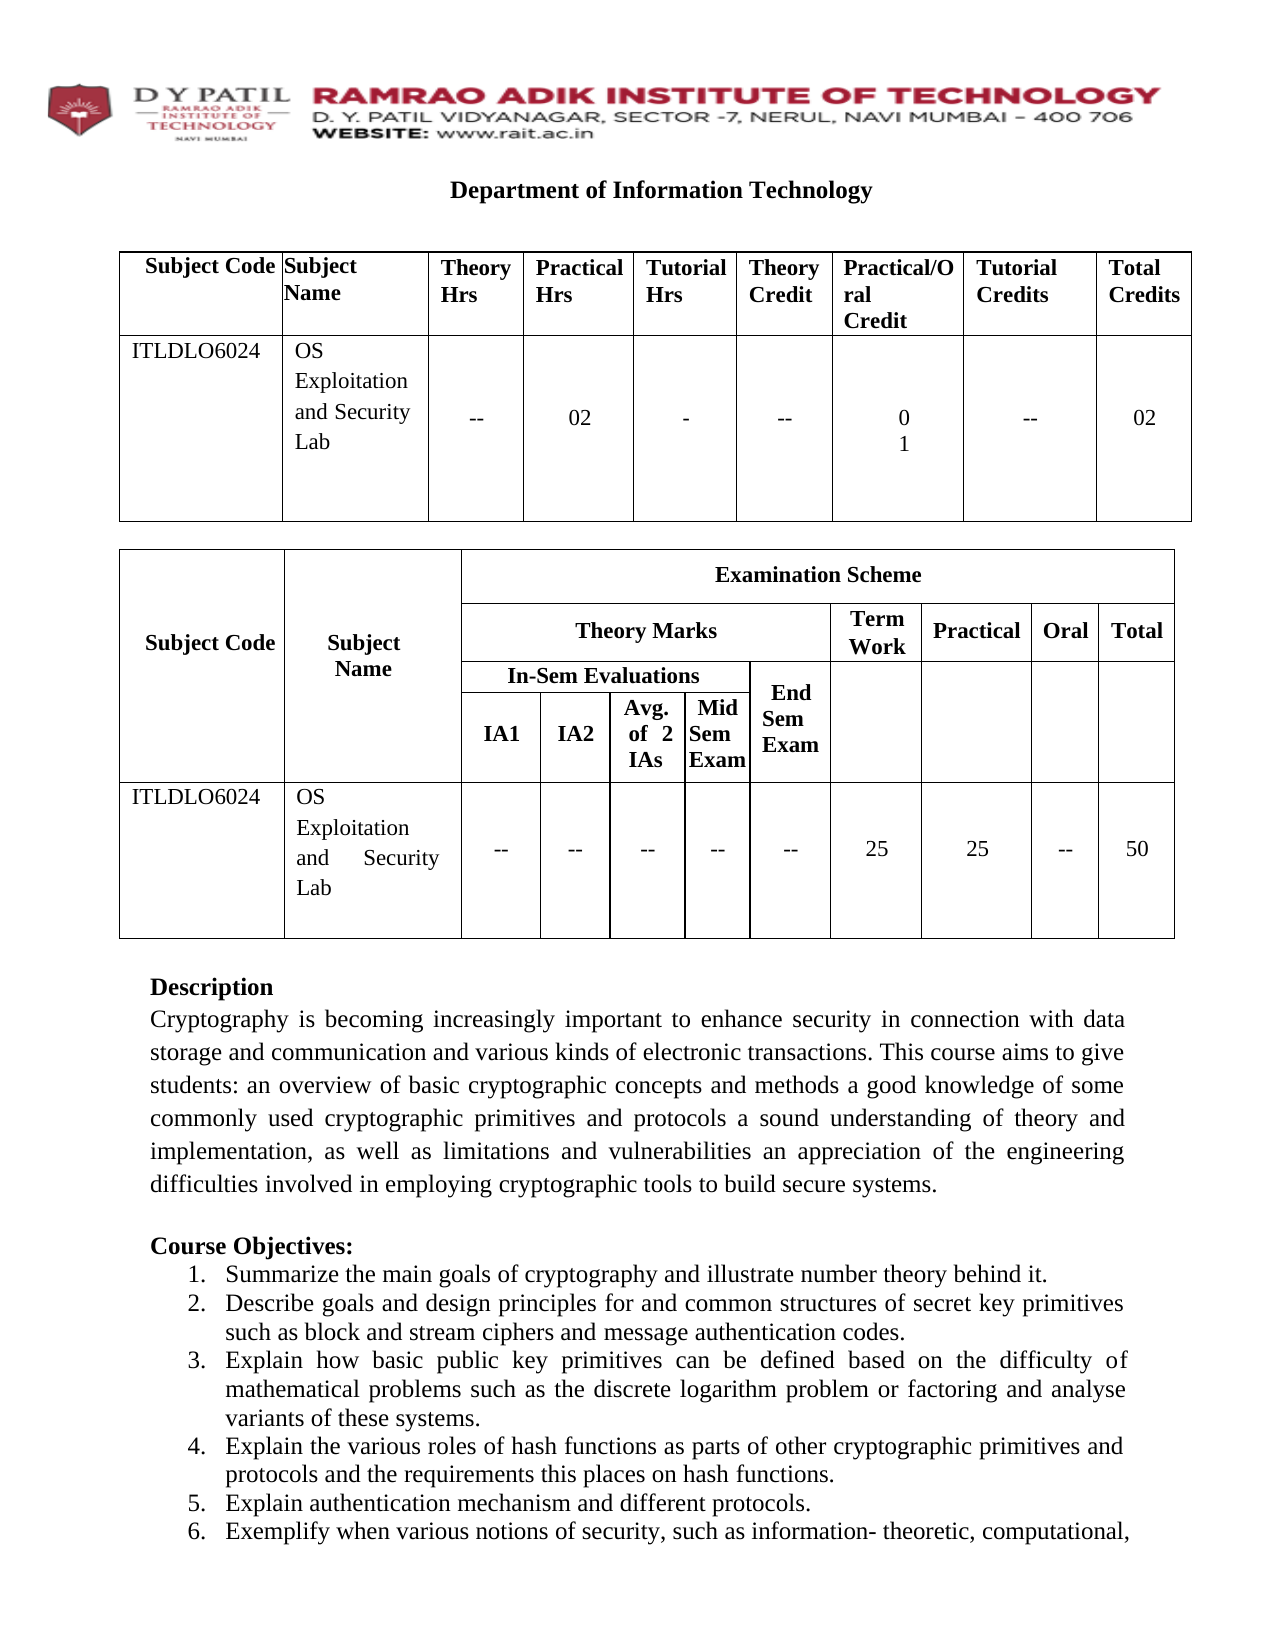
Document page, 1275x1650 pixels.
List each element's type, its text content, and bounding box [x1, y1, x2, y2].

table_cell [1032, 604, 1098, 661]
text Cryptography is becoming increasingly important to enhance security in connection with data storage and communication and various kinds of electronic transactions. This course aims to give students: an overview of basic cryptographic concepts and methods a good knowledge of some commonly used cryptographic primitives and protocols a sound understanding of theory and implementation, as well as limitations and vulnerabilities an appreciation of the engineering difficulties involved in employing cryptographic tools to build secure systems. [150, 1004, 1126, 1198]
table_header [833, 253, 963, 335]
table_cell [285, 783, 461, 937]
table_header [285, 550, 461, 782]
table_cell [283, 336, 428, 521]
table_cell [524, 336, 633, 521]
list Explain the various roles of hash functions as parts of other cryptographic primitives and protocols and the requirements this places on hash functions. [187, 1432, 1124, 1488]
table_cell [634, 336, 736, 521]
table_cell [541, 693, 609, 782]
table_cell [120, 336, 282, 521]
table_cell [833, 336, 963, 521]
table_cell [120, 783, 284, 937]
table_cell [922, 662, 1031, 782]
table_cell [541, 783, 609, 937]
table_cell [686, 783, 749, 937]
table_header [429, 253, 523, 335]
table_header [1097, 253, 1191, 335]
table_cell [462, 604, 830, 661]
text Description [150, 972, 1275, 1001]
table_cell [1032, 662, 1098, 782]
list Describe goals and design principles for and common structures of secret key primitives such as block and stream ciphers and message authentication codes. [187, 1288, 1125, 1346]
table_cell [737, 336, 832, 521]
picture [47, 75, 1184, 149]
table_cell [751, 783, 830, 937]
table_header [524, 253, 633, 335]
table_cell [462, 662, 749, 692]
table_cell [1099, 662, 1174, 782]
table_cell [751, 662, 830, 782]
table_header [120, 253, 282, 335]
list Summarize the main goals of cryptography and illustrate number theory behind it. [187, 1260, 1275, 1288]
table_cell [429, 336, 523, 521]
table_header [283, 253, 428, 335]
subtitle Course Objectives: [150, 1231, 1275, 1260]
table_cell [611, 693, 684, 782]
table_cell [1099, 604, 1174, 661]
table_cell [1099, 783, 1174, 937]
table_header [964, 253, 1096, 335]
list Explain authentication mechanism and different protocols. [187, 1488, 1275, 1517]
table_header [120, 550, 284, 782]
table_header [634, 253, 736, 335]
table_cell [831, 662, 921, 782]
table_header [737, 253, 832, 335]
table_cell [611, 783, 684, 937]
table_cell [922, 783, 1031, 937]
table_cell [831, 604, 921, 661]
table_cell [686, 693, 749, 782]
list Explain how basic public key primitives can be defined based on the difficulty of mathematical problems such as the discrete logarithm problem or factoring and analyse variants of these systems. [187, 1346, 1127, 1432]
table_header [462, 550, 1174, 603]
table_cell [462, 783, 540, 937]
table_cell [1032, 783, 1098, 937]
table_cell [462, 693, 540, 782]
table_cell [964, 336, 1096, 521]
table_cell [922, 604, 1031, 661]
list Exemplify when various notions of security, such as information- theoretic, computational, [187, 1517, 1275, 1545]
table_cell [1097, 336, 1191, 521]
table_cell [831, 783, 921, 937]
